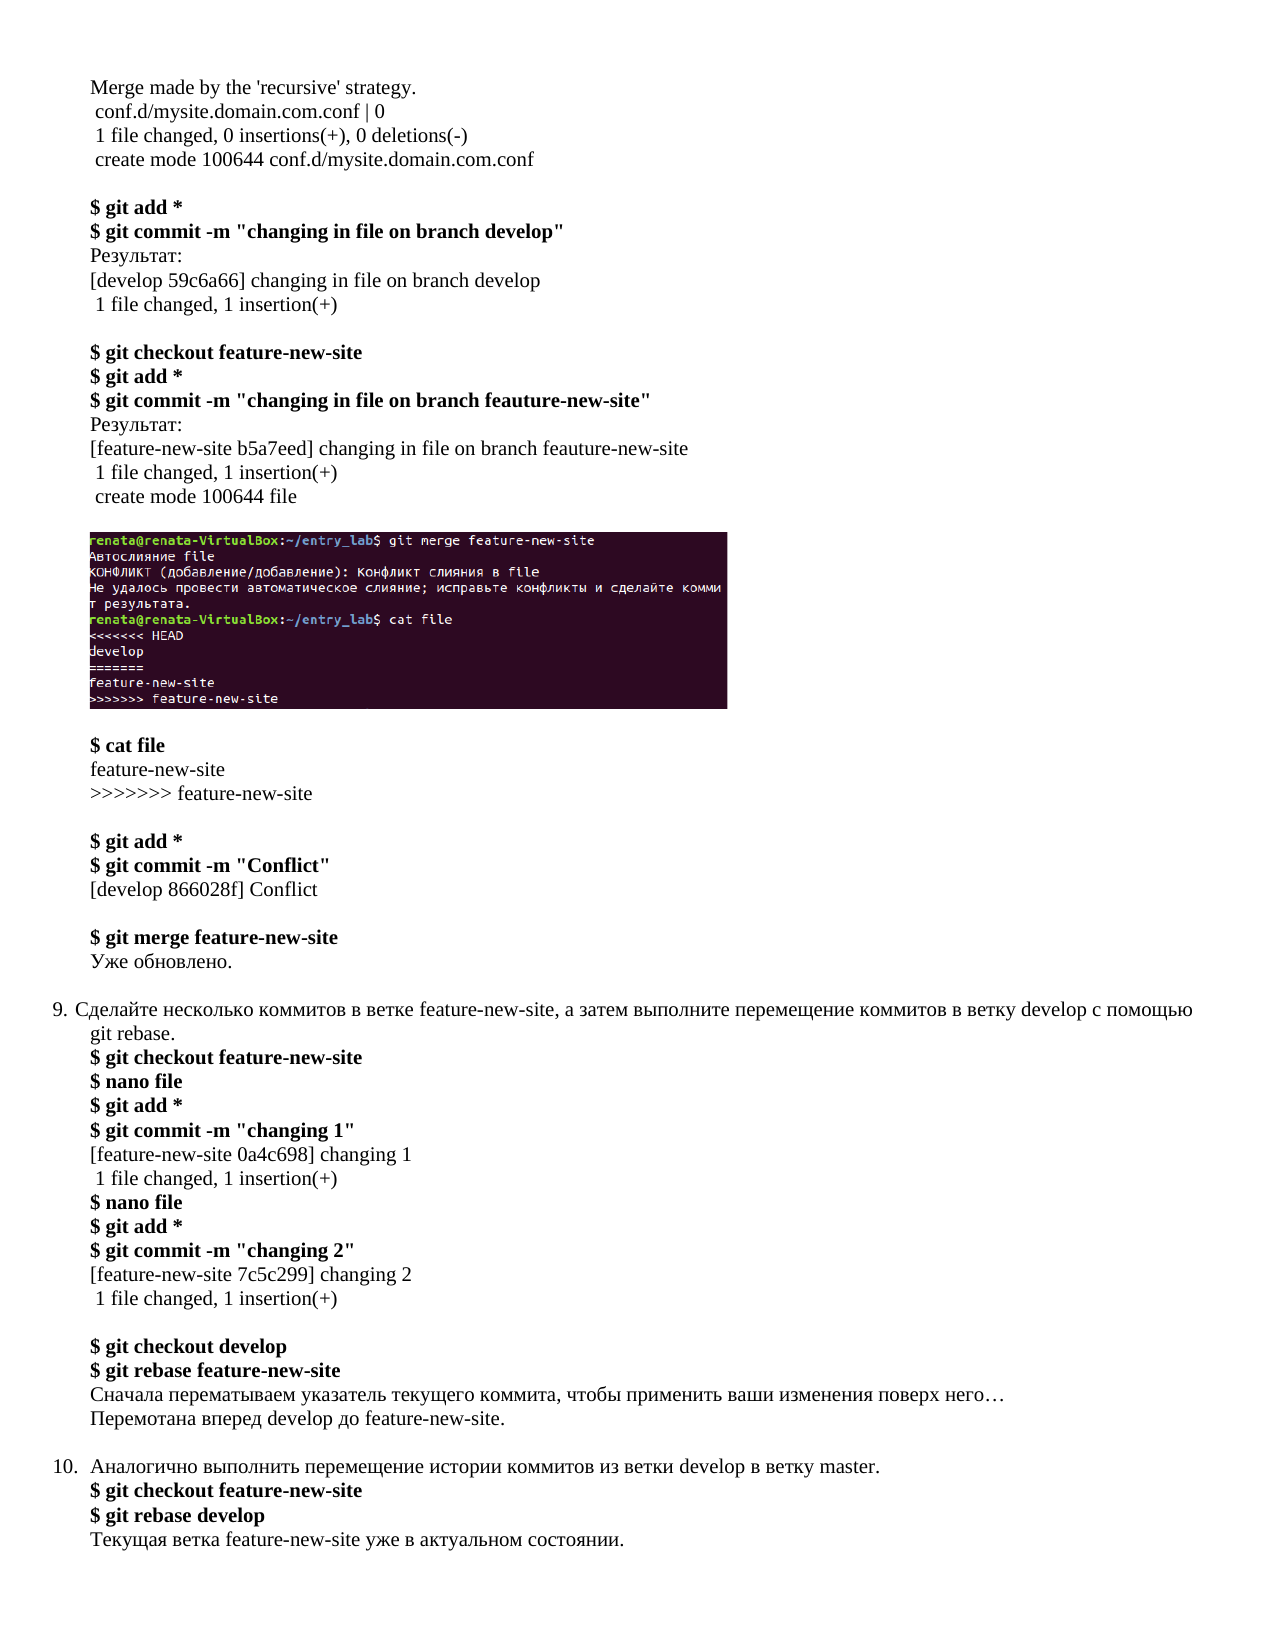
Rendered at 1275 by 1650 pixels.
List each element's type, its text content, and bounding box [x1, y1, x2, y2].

list feature-new-site [90, 757, 1200, 781]
list $ git add * [90, 195, 1200, 219]
list $ git add * [90, 829, 1200, 853]
list $ nano file [90, 1069, 1200, 1093]
list [develop 59c6a66] changing in file on branch develop [90, 267, 1200, 292]
list $ git checkout develop [90, 1334, 1200, 1358]
list $ git checkout feature-new-site [90, 1478, 1200, 1502]
list create mode 100644 conf.d/mysite.domain.com.conf [90, 147, 1200, 171]
list Результат: [90, 243, 1200, 267]
picture [89, 532, 728, 709]
list $ git add * [90, 1214, 1200, 1238]
list Сделайте несколько коммитов в ветке feature-new-site, а затем выполните перемещение коммитов в ветку develop с помощью git rebase. [52, 997, 1200, 1045]
list conf.d/mysite.domain.com.conf | 0 [90, 99, 1200, 123]
list Сначала перематываем указатель текущего коммита, чтобы применить ваши изменения поверх него… [90, 1382, 1200, 1406]
list $ git checkout feature-new-site [90, 340, 1200, 364]
list $ git checkout feature-new-site [90, 1045, 1200, 1069]
list $ cat file [90, 732, 1200, 757]
list Merge made by the 'recursive' strategy. [90, 75, 1200, 99]
list 1 file changed, 1 insertion(+) [90, 292, 1200, 316]
list Аналогично выполнить перемещение истории коммитов из ветки develop в ветку master. [52, 1454, 1200, 1478]
list 1 file changed, 0 insertions(+), 0 deletions(-) [90, 123, 1200, 147]
list $ git add * [90, 364, 1200, 388]
list 1 file changed, 1 insertion(+) [90, 1166, 1200, 1190]
list 1 file changed, 1 insertion(+) [90, 1286, 1200, 1310]
list 1 file changed, 1 insertion(+) [90, 460, 1200, 484]
list $ git commit -m "changing in file on branch develop" [90, 219, 1200, 243]
list $ git commit -m "changing 2" [90, 1238, 1200, 1262]
list [feature-new-site 7c5c299] changing 2 [90, 1262, 1200, 1286]
list [develop 866028f] Conflict [90, 877, 1200, 901]
list $ git commit -m "changing in file on branch feauture-new-site" [90, 388, 1200, 412]
list Перемотана вперед develop до feature-new-site. [90, 1406, 1200, 1430]
list $ git rebase develop [90, 1502, 1200, 1527]
list $ nano file [90, 1190, 1200, 1214]
list Результат: [90, 412, 1200, 436]
list $ git commit -m "changing 1" [90, 1117, 1200, 1142]
list create mode 100644 file [90, 484, 1200, 508]
list >>>>>>> feature-new-site [90, 781, 1200, 805]
list $ git merge feature-new-site [90, 925, 1200, 949]
list $ git commit -m "Conflict" [90, 853, 1200, 877]
list Текущая ветка feature-new-site уже в актуальном состоянии. [90, 1527, 1200, 1551]
list Уже обновлено. [90, 949, 1200, 973]
list [feature-new-site b5a7eed] changing in file on branch feauture-new-site [90, 436, 1200, 460]
list $ git add * [90, 1093, 1200, 1117]
list [feature-new-site 0a4c698] changing 1 [90, 1142, 1200, 1166]
list $ git rebase feature-new-site [90, 1358, 1200, 1382]
